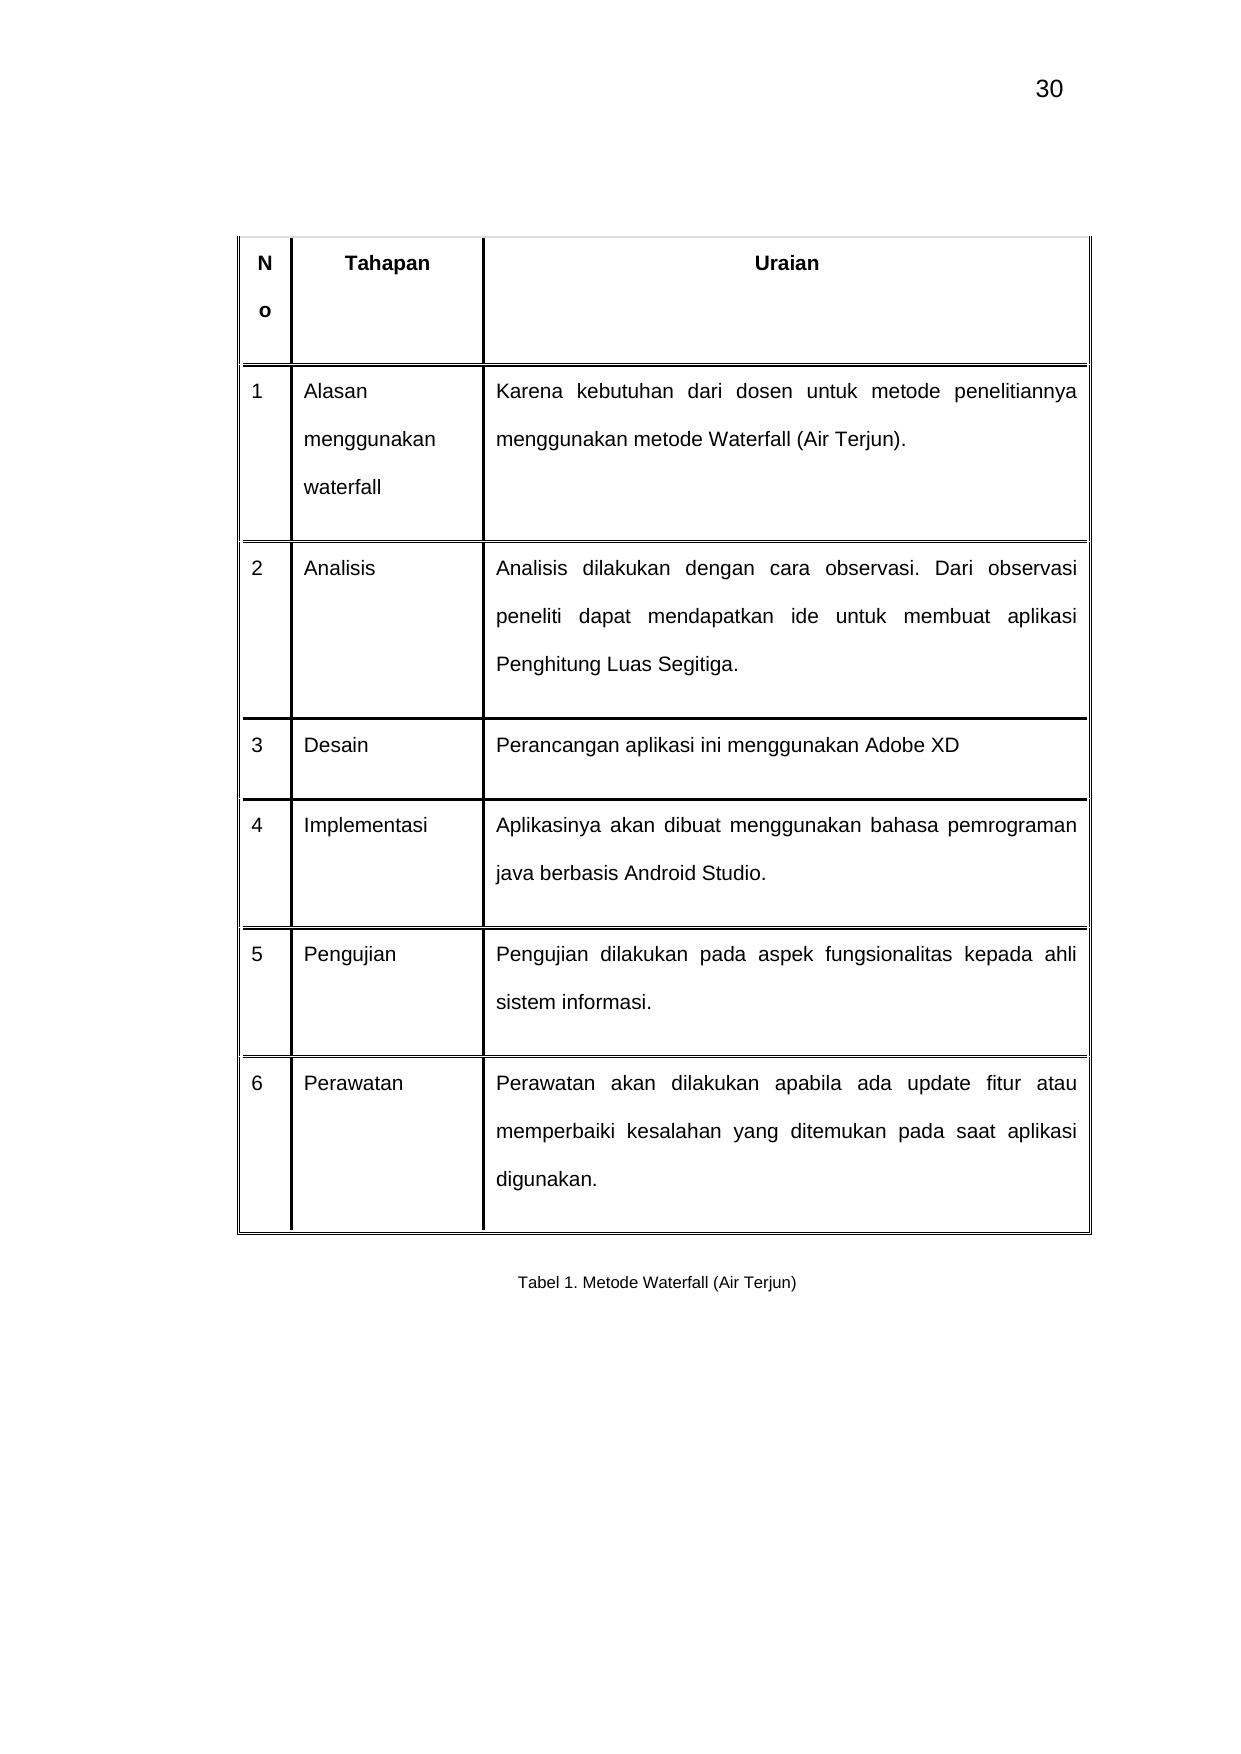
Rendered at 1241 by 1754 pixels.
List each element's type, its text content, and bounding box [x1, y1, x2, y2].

table_cell 6 [240, 1055, 291, 1232]
table_cell Analisis [293, 543, 482, 717]
table_cell 1 [239, 363, 291, 540]
table_cell 3 [240, 717, 290, 797]
table_cell Perancangan aplikasi ini menggunakan Adobe XD [485, 717, 1089, 797]
table_cell 2 [240, 540, 290, 717]
table_header No [240, 238, 290, 363]
table_header Uraian [485, 238, 1089, 363]
table_cell Pengujian dilakukan pada aspek fungsionalitas kepada ahli sistem informasi. [485, 926, 1089, 1055]
table_cell Perawatan [291, 1058, 483, 1232]
table_header Tahapan [293, 238, 482, 363]
table_cell 4 [239, 798, 290, 926]
table_cell Analisis dilakukan dengan cara observasi. Dari observasi peneliti dapat mendapatkan ide untuk membuat aplikasi Penghitung Luas Segitiga. [485, 540, 1089, 717]
table_cell Desain [293, 720, 482, 797]
table_cell Aplikasinya akan dibuat menggunakan bahasa pemrograman java berbasis Android Studio. [485, 798, 1090, 926]
table_cell Implementasi [293, 801, 482, 926]
table_cell Alasan menggunakan waterfall [293, 367, 482, 540]
table_cell Karena kebutuhan dari dosen untuk metode penelitiannya menggunakan metode Waterfall (Air Terjun). [483, 363, 1090, 540]
text Tabel 1. Metode Waterfall (Air Terjun) [251, 1273, 1063, 1292]
table_cell 5 [240, 926, 290, 1055]
table_cell Perawatan akan dilakukan apabila ada update fitur atau memperbaiki kesalahan yang ditemukan pada saat aplikasi digunakan. [483, 1055, 1089, 1232]
table_cell Pengujian [293, 930, 482, 1055]
